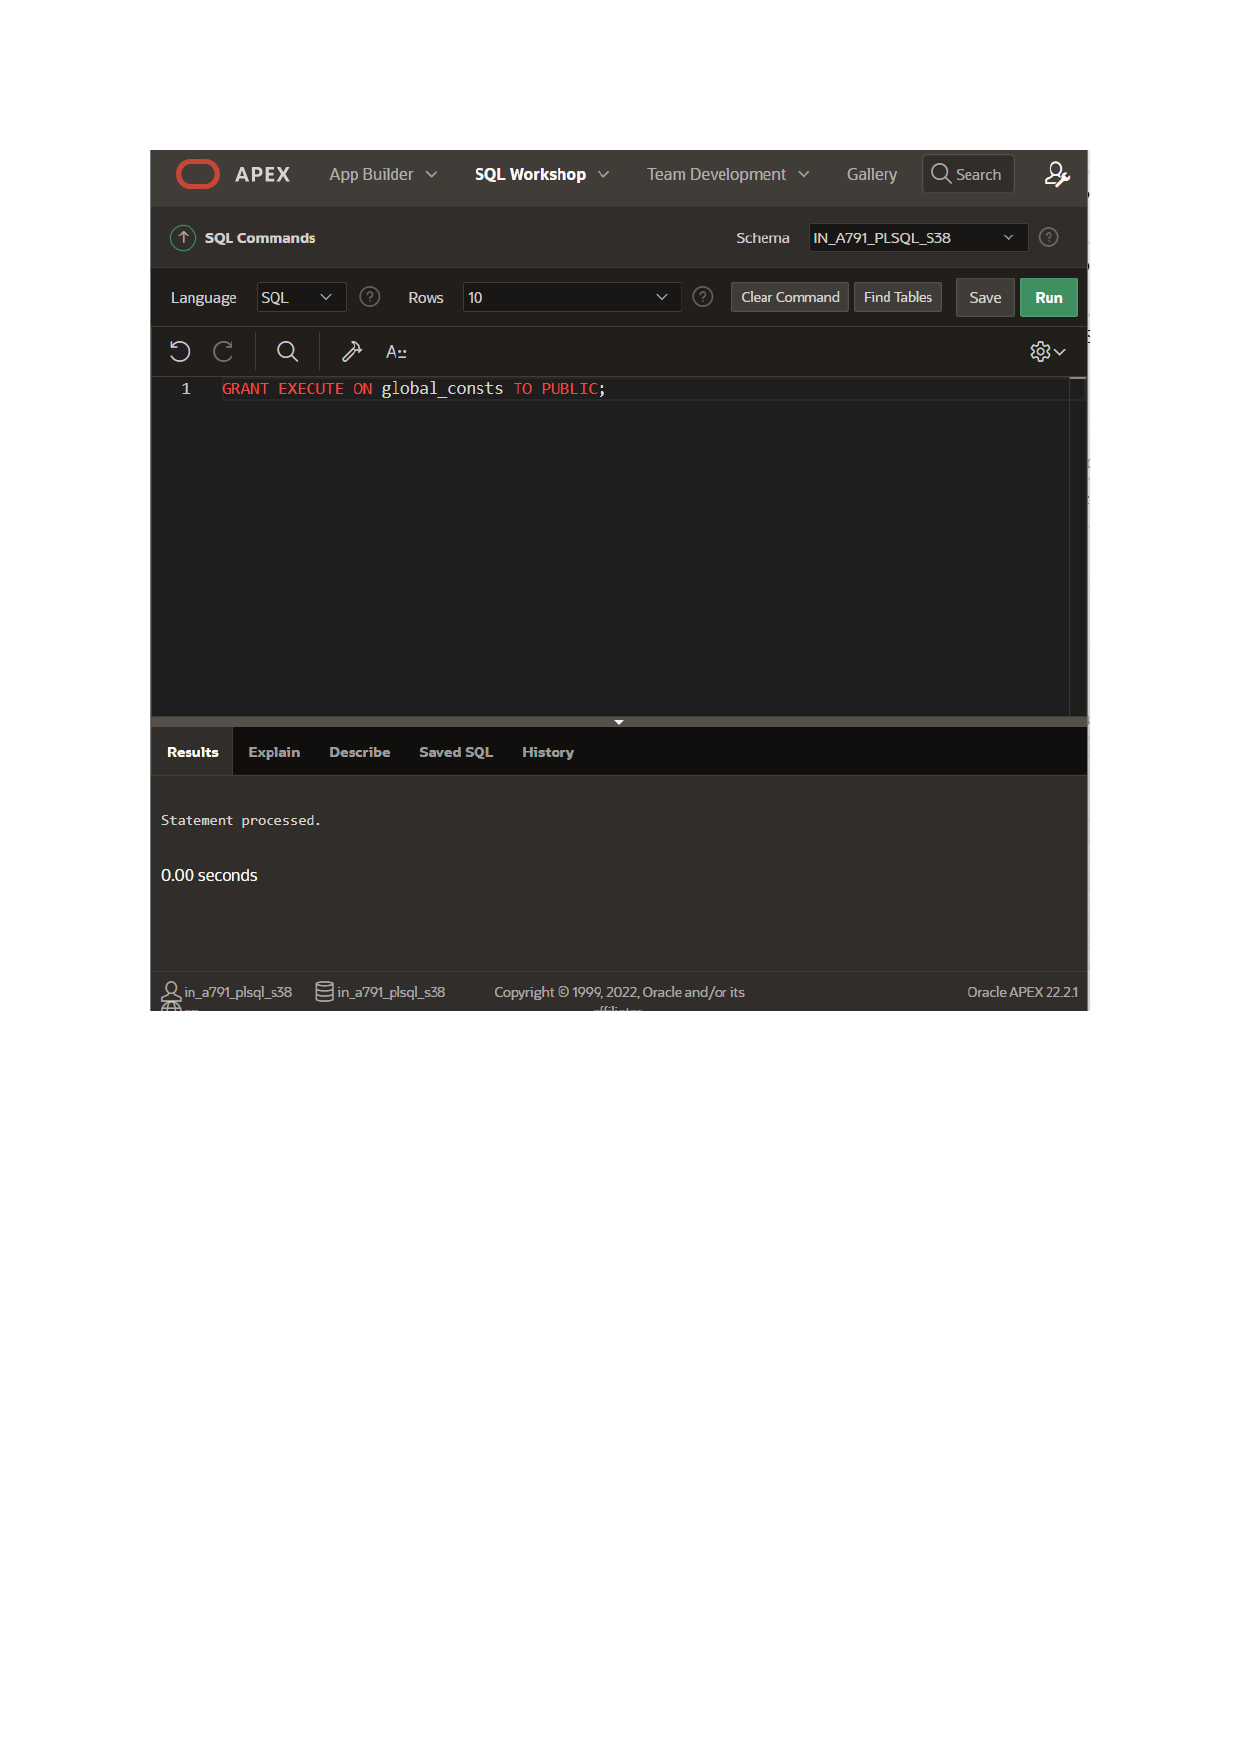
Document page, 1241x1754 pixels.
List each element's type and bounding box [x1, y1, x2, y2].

picture [150, 150, 1091, 1011]
